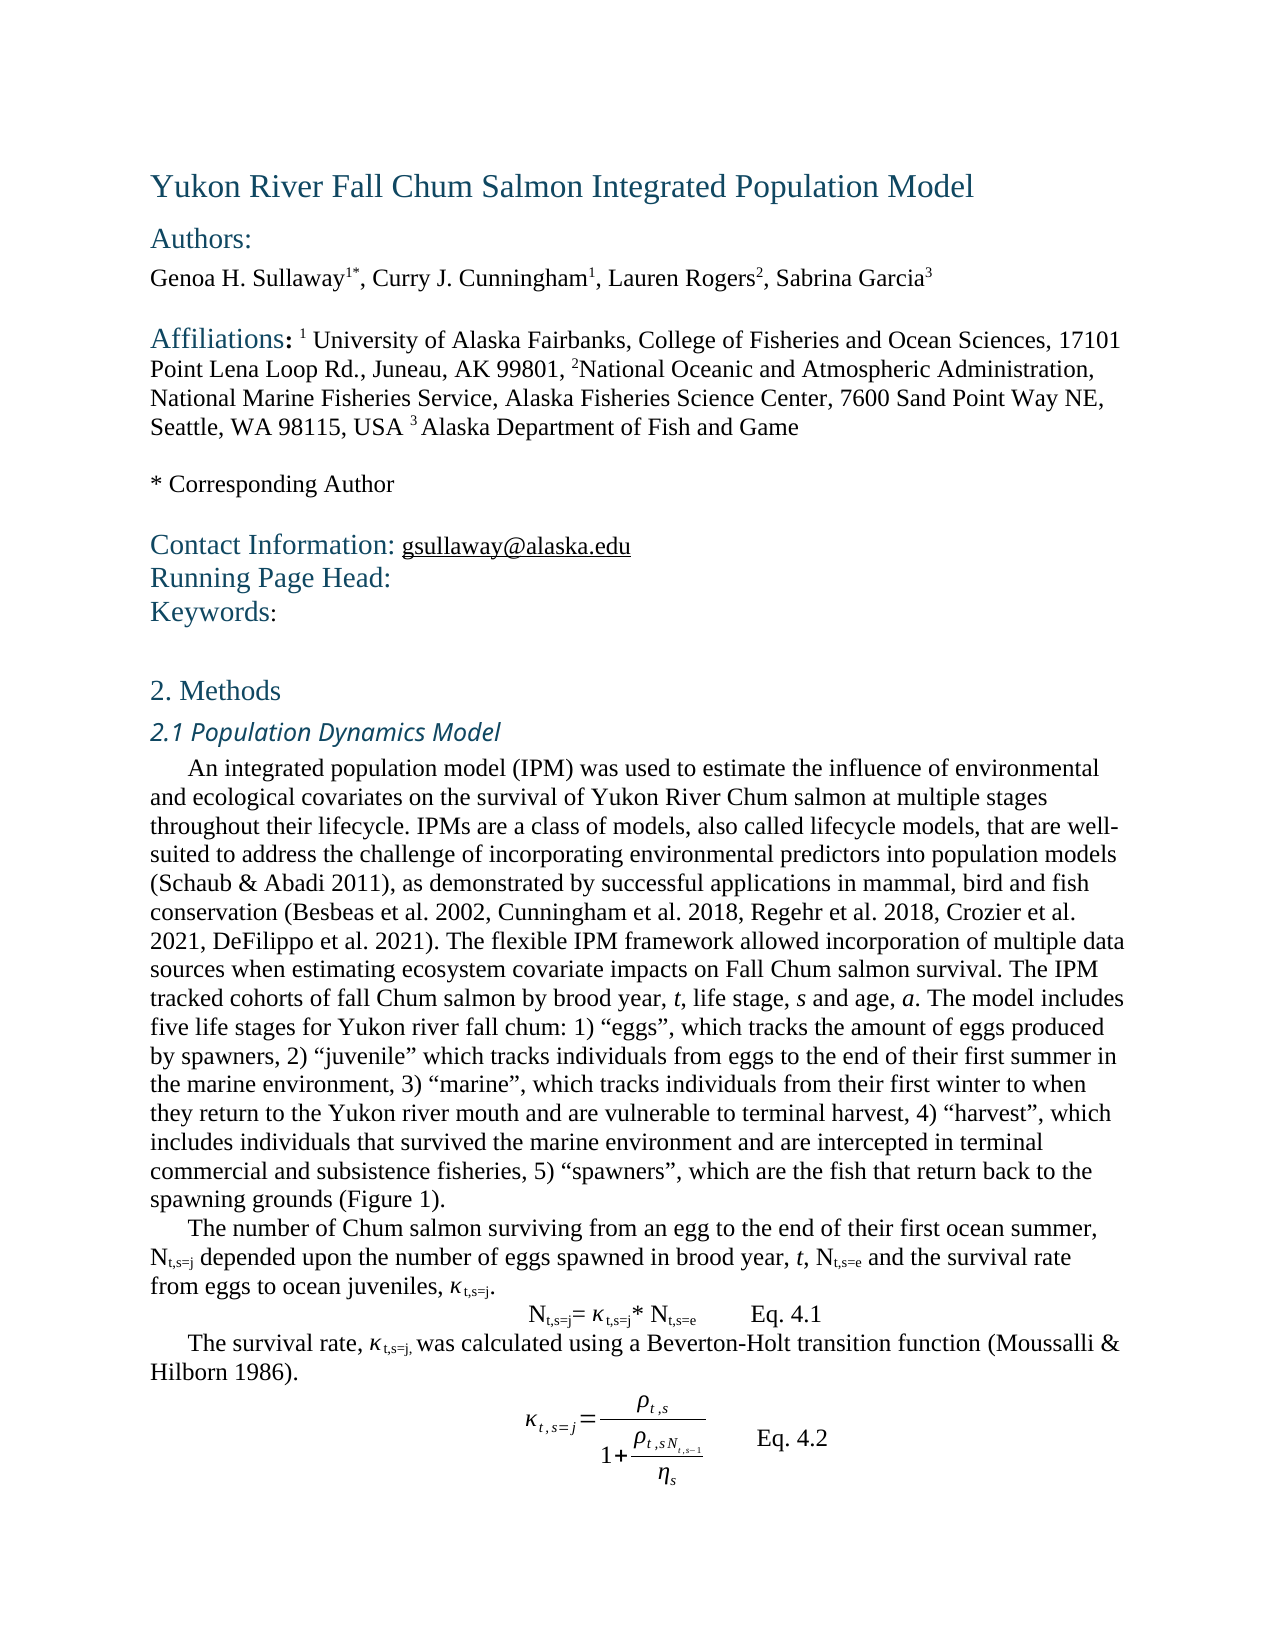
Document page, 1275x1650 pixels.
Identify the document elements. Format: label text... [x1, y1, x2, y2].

text Affiliations: 1 University of Alaska Fairbanks, College of Fisheries and Ocean Sciences, 17101 Point Lena Loop Rd., Juneau, AK 99801, 2National Oceanic and Atmospheric Administration, National Marine Fisheries Service, Alaska Fisheries Science Center, 7600 Sand Point Way NE, Seattle, WA 98115, USA 3 Alaska Department of Fish and Game [150, 321, 1125, 441]
text Eq. 4.2 [450, 1386, 1125, 1489]
subtitle 2.1 Population Dynamics Model [150, 715, 1125, 749]
subtitle Authors: [150, 222, 1125, 255]
text Running Page Head: [150, 561, 1125, 594]
text Nt,s=j= t,s=j* Nt,s=e Eq. 4.1 [150, 1299, 1125, 1328]
text Genoa H. Sullaway1*, Curry J. Cunningham1, Lauren Rogers2, Sabrina Garcia3 [150, 263, 1125, 292]
text The survival rate, t,s=j, was calculated using a Beverton-Holt transition function (Moussalli & Hilborn 1986). [150, 1328, 1125, 1386]
text Contact Information: gsullaway@alaska.edu [150, 527, 1125, 561]
text * Corresponding Author [150, 469, 1125, 498]
subtitle Yukon River Fall Chum Salmon Integrated Population Model [150, 167, 1125, 205]
text Keywords: [150, 594, 1125, 628]
text The number of Chum salmon surviving from an egg to the end of their first ocean summer, Nt,s=j depended upon the number of eggs spawned in brood year, t, Nt,s=e and the survival rate from eggs to ocean juveniles, t,s=j. [150, 1213, 1125, 1299]
text An integrated population model (IPM) was used to estimate the influence of environmental and ecological covariates on the survival of Yukon River Chum salmon at multiple stages throughout their lifecycle. IPMs are a class of models, also called lifecycle models, that are well-suited to address the challenge of incorporating environmental predictors into population models (Schaub & Abadi 2011), as demonstrated by successful applications in mammal, bird and fish conservation (Besbeas et al. 2002, Cunningham et al. 2018, Regehr et al. 2018, Crozier et al. 2021, DeFilippo et al. 2021). The flexible IPM framework allowed incorporation of multiple data sources when estimating ecosystem covariate impacts on Fall Chum salmon survival. The IPM tracked cohorts of fall Chum salmon by brood year, t, life stage, s and age, a. The model includes five life stages for Yukon river fall chum: 1) “eggs”, which tracks the amount of eggs produced by spawners, 2) “juvenile” which tracks individuals from eggs to the end of their first summer in the marine environment, 3) “marine”, which tracks individuals from their first winter to when they return to the Yukon river mouth and are vulnerable to terminal harvest, 4) “harvest”, which includes individuals that survived the marine environment and are intercepted in terminal commercial and subsistence fisheries, 5) “spawners”, which are the fish that return back to the spawning grounds (Figure 1). [150, 753, 1125, 1213]
subtitle 2. Methods [150, 673, 1125, 707]
